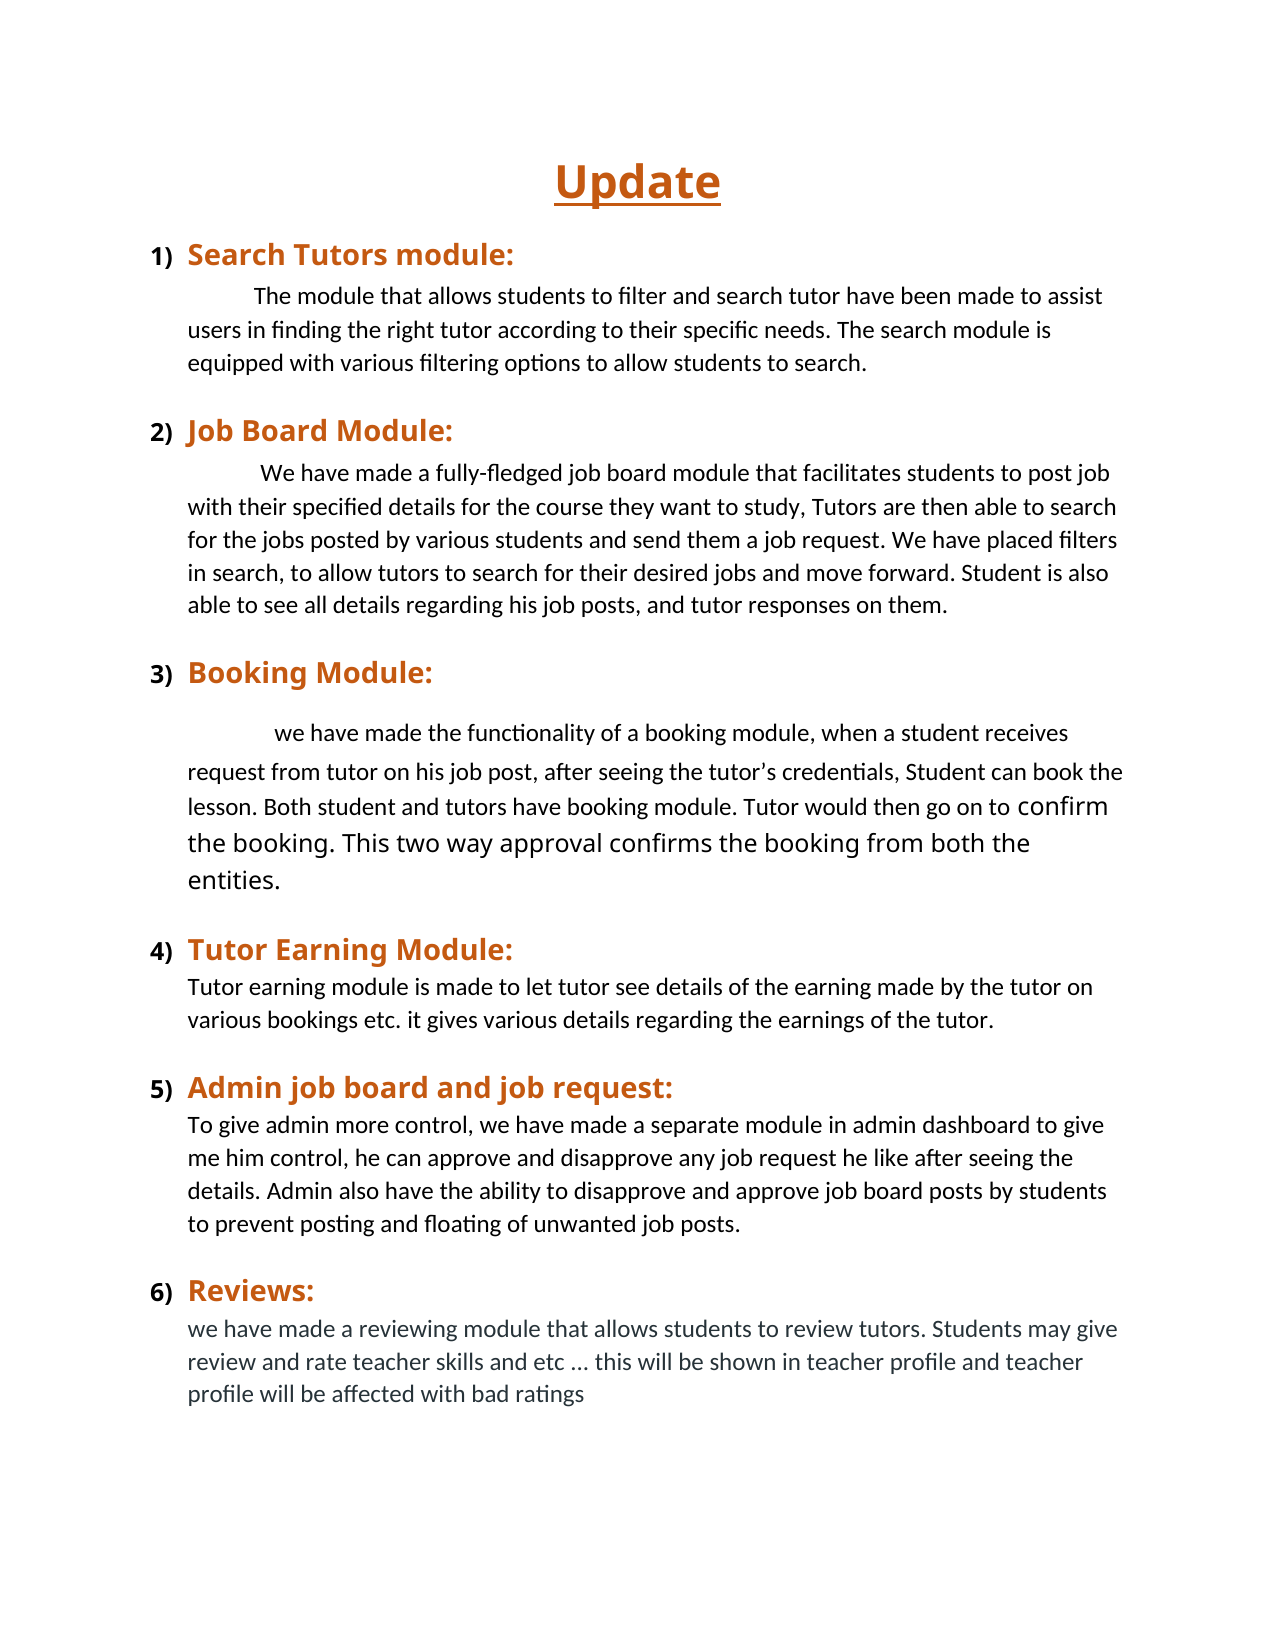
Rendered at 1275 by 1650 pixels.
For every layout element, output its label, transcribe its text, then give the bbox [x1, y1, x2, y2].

list Job Board Module: We have made a fully-fledged job board module that facilitates students to post job with their specified details for the course they want to study, Tutors are then able to search for the jobs posted by various students and send them a job request. We have placed filters in search, to allow tutors to search for their desired jobs and move forward. Student is also able to see all details regarding his job posts, and tutor responses on them. [150, 410, 1125, 650]
list Admin job board and job request: To give admin more control, we have made a separate module in admin dashboard to give me him control, he can approve and disapprove any job request he like after seeing the details. Admin also have the ability to disapprove and approve job board posts by students to prevent posting and floating of unwanted job posts. [150, 1067, 1125, 1268]
list Booking Module: we have made the functionality of a booking module, when a student receives request from tutor on his job post, after seeing the tutor’s credentials, Student can book the lesson. Both student and tutors have booking module. Tutor would then go on to confirm the booking. This two way approval confirms the booking from both the entities. [150, 652, 1125, 927]
text Update [150, 150, 1125, 212]
list Search Tutors module: The module that allows students to filter and search tutor have been made to assist users in finding the right tutor according to their specific needs. The search module is equipped with various filtering options to allow students to search. [150, 234, 1125, 408]
list Tutor Earning Module: Tutor earning module is made to let tutor see details of the earning made by the tutor on various bookings etc. it gives various details regarding the earnings of the tutor. [150, 929, 1125, 1065]
list Reviews: we have made a reviewing module that allows students to review tutors. Students may give review and rate teacher skills and etc ... this will be shown in teacher profile and teacher profile will be affected with bad ratings [150, 1271, 1125, 1439]
